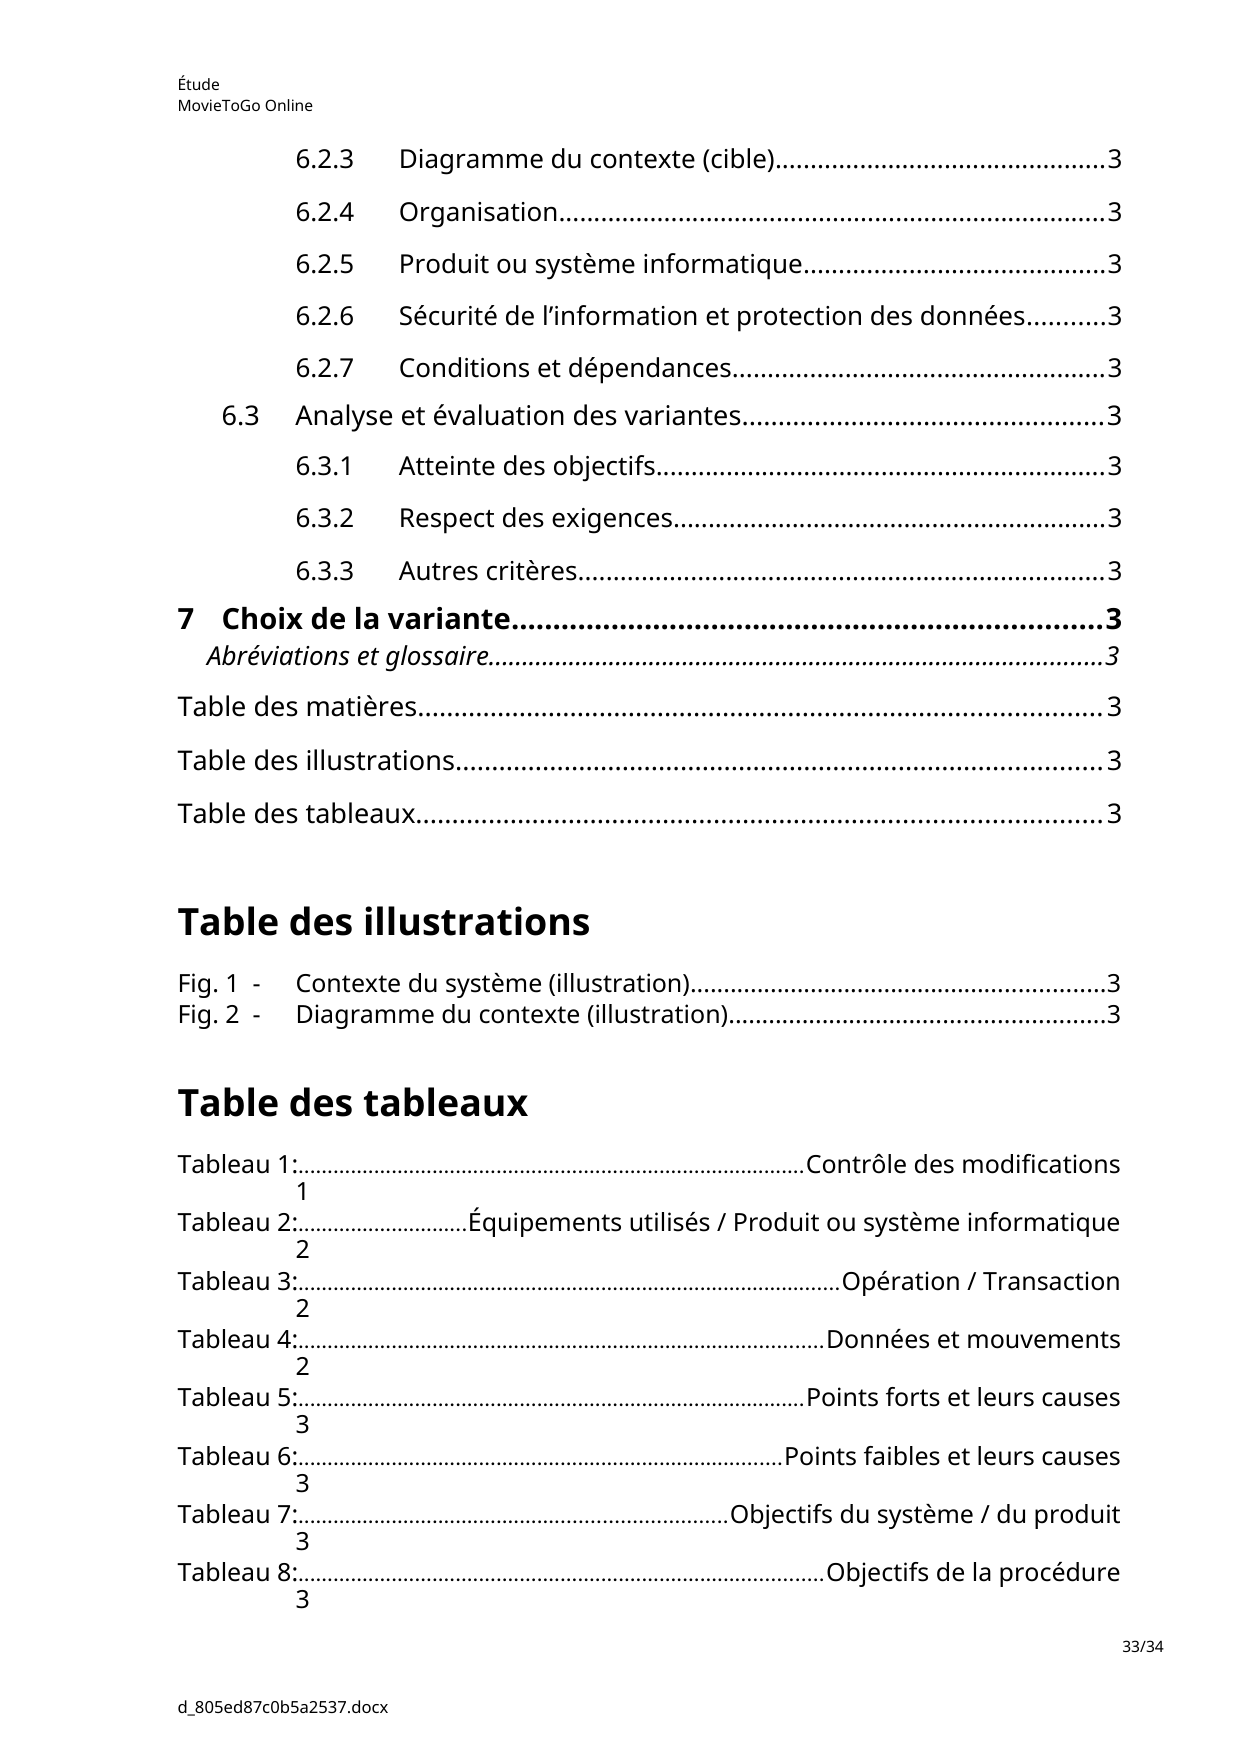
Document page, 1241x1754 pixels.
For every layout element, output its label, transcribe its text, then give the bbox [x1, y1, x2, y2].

text 6.2.6 Sécurité de l’information et protection des données 3 [295, 298, 1122, 333]
text 7 Choix de la variante 3 [177, 604, 1122, 636]
text 6.3.2 Respect des exigences 3 [295, 500, 1122, 536]
text 6.2.5 Produit ou système informatique 3 [295, 245, 1122, 281]
text Fig. 1 - Contexte du système (illustration) 3 [177, 971, 1122, 998]
text Tableau 2: Équipements utilisés / Produit ou système informatique 2 [177, 1210, 1122, 1264]
text 6.2.7 Conditions et dépendances 3 [295, 350, 1122, 385]
text 6.2.3 Diagramme du contexte (cible) 3 [295, 141, 1122, 177]
text Tableau 3: Opération / Transaction 2 [177, 1268, 1122, 1323]
text Table des illustrations [177, 895, 1122, 946]
text Tableau 8: Objectifs de la procédure 3 [177, 1560, 1122, 1614]
text Fig. 2 - Diagramme du contexte (illustration) 3 [177, 1002, 1122, 1029]
text Tableau 7: Objectifs du système / du produit 3 [177, 1502, 1122, 1556]
text 6.2.4 Organisation 3 [295, 193, 1122, 229]
text Table des tableaux 3 [177, 795, 1122, 832]
text 6.3 Analyse et évaluation des variantes 3 [221, 402, 1122, 431]
text Table des tableaux [177, 1076, 1122, 1127]
text Tableau 4: Données et mouvements 2 [177, 1327, 1122, 1381]
text Table des illustrations 3 [177, 741, 1122, 778]
text 6.3.1 Atteinte des objectifs 3 [295, 448, 1122, 483]
text Tableau 6: Points faibles et leurs causes 3 [177, 1443, 1122, 1498]
text Tableau 5: Points forts et leurs causes 3 [177, 1385, 1122, 1439]
text Table des matières 3 [177, 688, 1122, 724]
text Abréviations et glossaire 3 [207, 642, 1122, 671]
text 6.3.3 Autres critères 3 [295, 552, 1122, 588]
text Tableau 1: Contrôle des modifications 1 [177, 1152, 1122, 1206]
